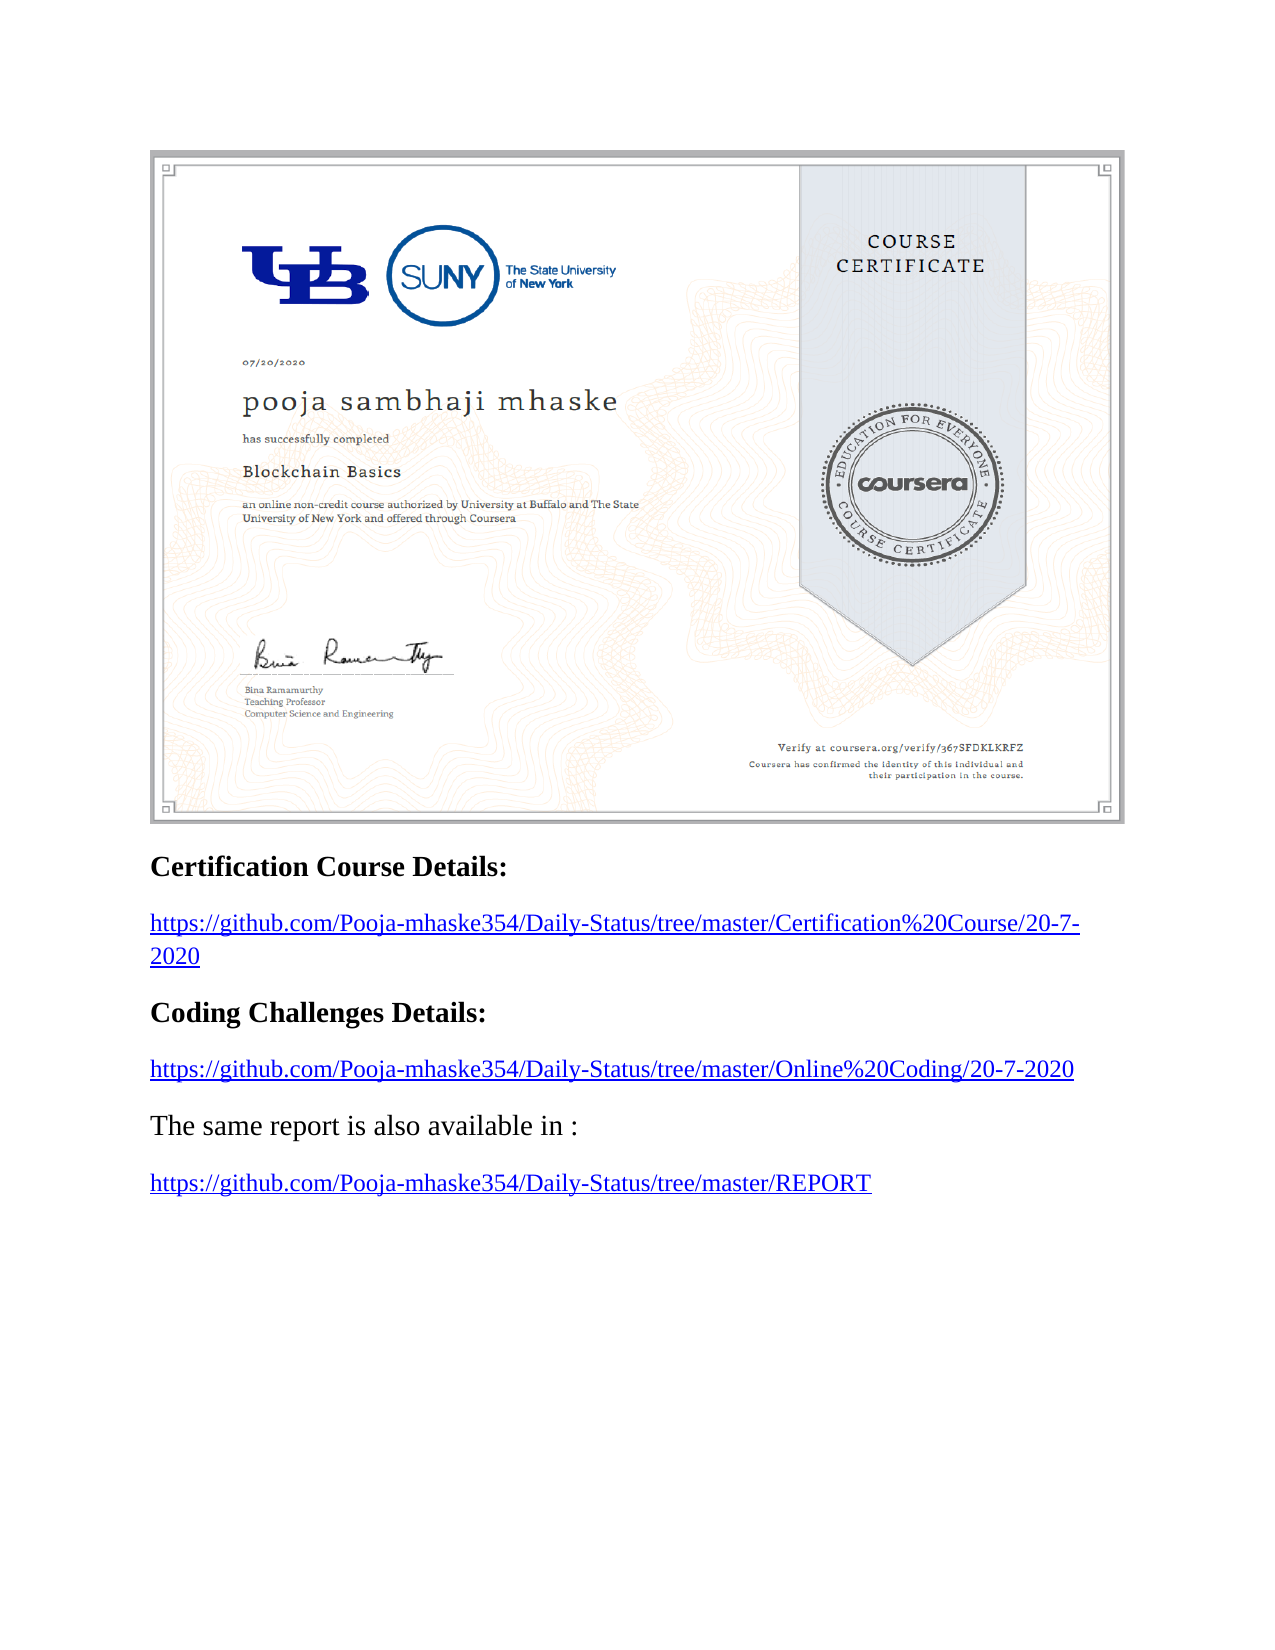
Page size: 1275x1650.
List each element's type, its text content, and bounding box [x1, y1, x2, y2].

text https://github.com/Pooja-mhaske354/Daily-Status/tree/master/REPORT [150, 1168, 1125, 1197]
text https://github.com/Pooja-mhaske354/Daily-Status/tree/master/Certification%20Course/20-7-2020 [150, 908, 1125, 970]
text https://github.com/Pooja-mhaske354/Daily-Status/tree/master/Online%20Coding/20-7-2020 [150, 1054, 1125, 1083]
text The same report is also available in : [150, 1108, 1125, 1142]
picture [150, 150, 1125, 824]
text Certification Course Details: [150, 849, 1125, 882]
text Coding Challenges Details: [150, 995, 1125, 1029]
